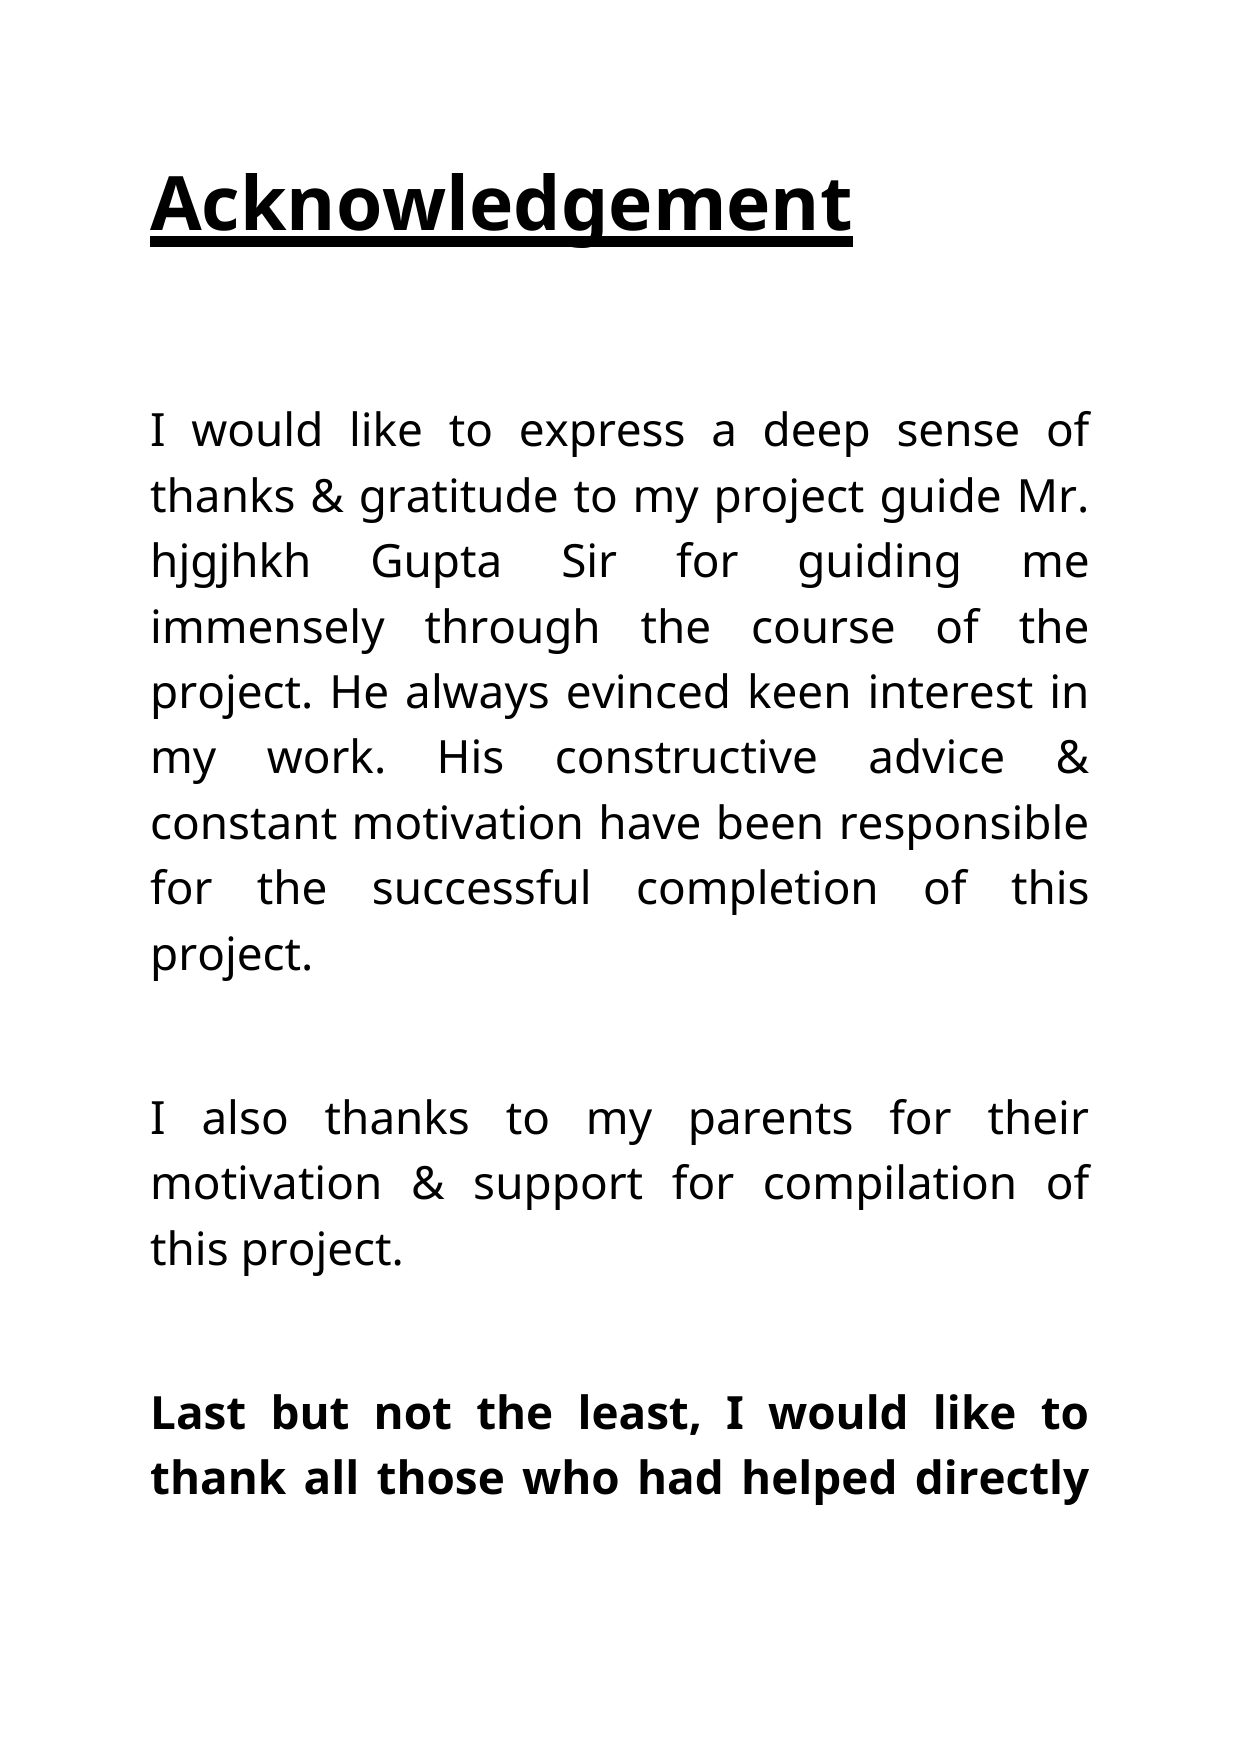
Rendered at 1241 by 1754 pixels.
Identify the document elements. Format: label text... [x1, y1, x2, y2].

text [150, 1380, 1090, 1508]
text I also thanks to my parents for their motivation & support for compilation of this project. [150, 1085, 1090, 1279]
text I would like to express a deep sense of thanks & gratitude to my project guide Mr. hjgjhkh Gupta Sir for guiding me immensely through the course of the project. He always evinced keen interest in my work. His constructive advice & constant motivation have been responsible for the successful completion of this project. [150, 398, 1090, 984]
text Acknowledgement [150, 150, 1090, 252]
